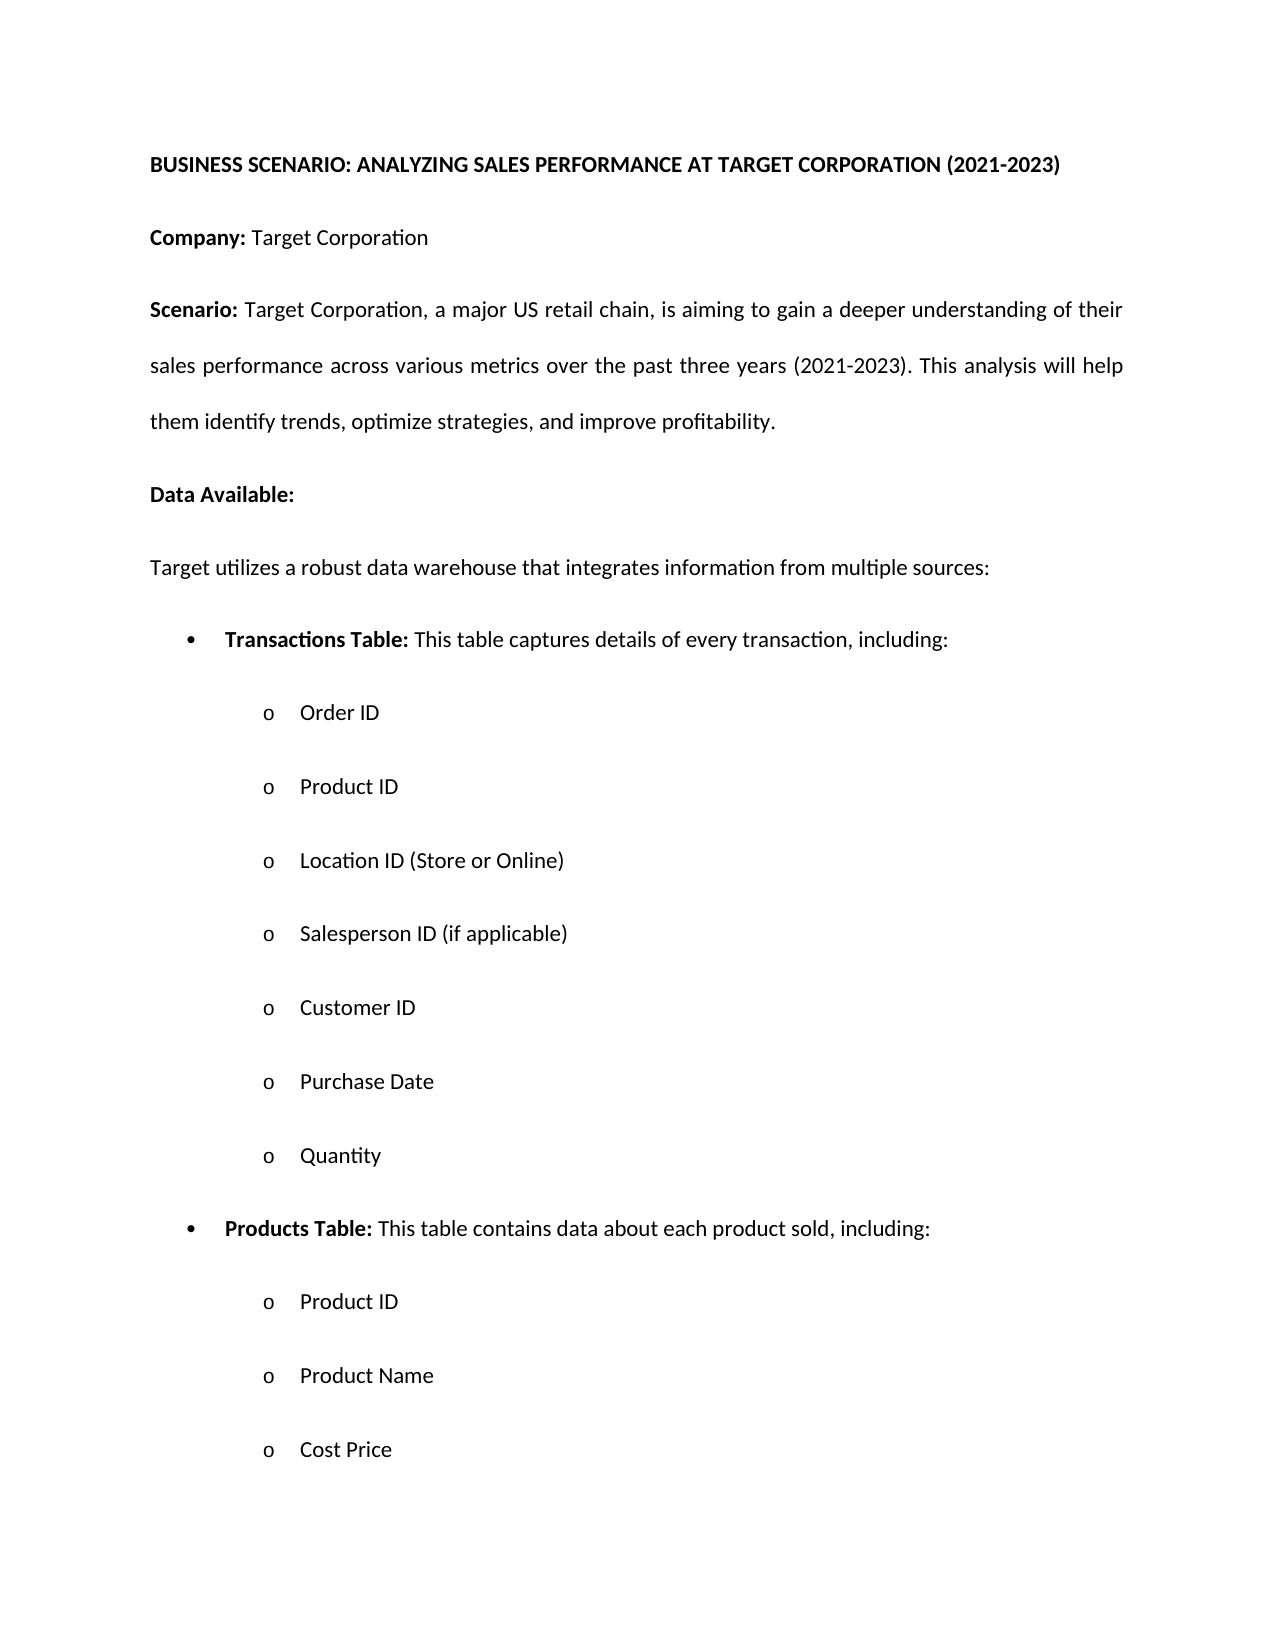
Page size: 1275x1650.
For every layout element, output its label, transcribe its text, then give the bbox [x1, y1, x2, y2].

list Customer ID [262, 993, 1125, 1022]
list Location ID (Store or Online) [262, 846, 1125, 874]
list Product ID [262, 772, 1125, 801]
list Products Table: This table contains data about each product sold, including: [187, 1214, 1125, 1243]
text Target utilizes a robust data warehouse that integrates information from multiple sources: [150, 553, 1125, 581]
list Order ID [262, 698, 1125, 727]
text Company: Target Corporation [150, 223, 1125, 251]
list Transactions Table: This table captures details of every transaction, including: [187, 626, 1125, 654]
list Cost Price [262, 1435, 1125, 1463]
list Purchase Date [262, 1067, 1125, 1096]
text Data Available: [150, 480, 1125, 508]
list Salesperson ID (if applicable) [262, 919, 1125, 948]
list Product Name [262, 1361, 1125, 1389]
text Scenario: Target Corporation, a major US retail chain, is aiming to gain a deeper understanding of their sales performance across various metrics over the past three years (2021-2023). This analysis will help them identify trends, optimize strategies, and improve profitability. [150, 295, 1125, 436]
list Product ID [262, 1287, 1125, 1316]
text BUSINESS SCENARIO: ANALYZING SALES PERFORMANCE AT TARGET CORPORATION (2021-2023) [150, 150, 1125, 178]
list Quantity [262, 1141, 1125, 1169]
